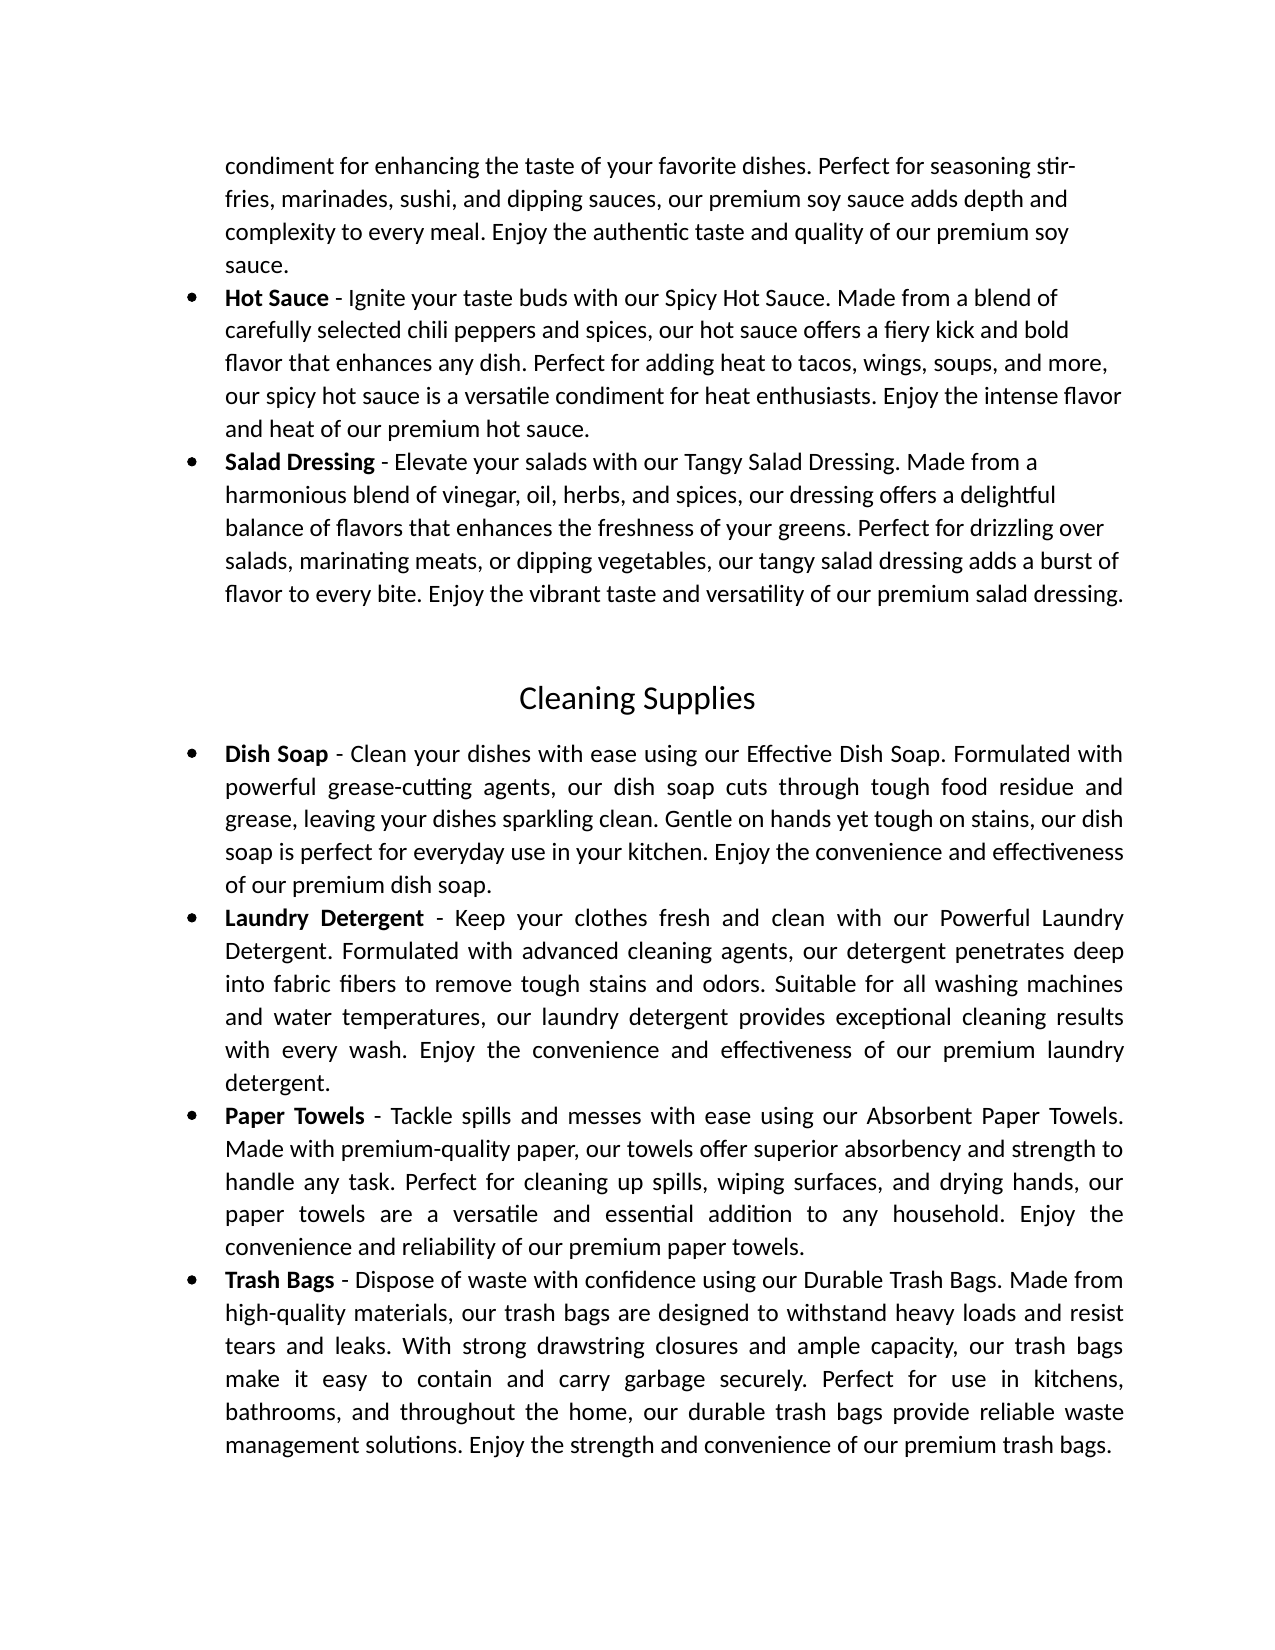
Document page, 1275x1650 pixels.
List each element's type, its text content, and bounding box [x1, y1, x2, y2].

list Trash Bags - Dispose of waste with confidence using our Durable Trash Bags. Made from high-quality materials, our trash bags are designed to withstand heavy loads and resist tears and leaks. With strong drawstring closures and ample capacity, our trash bags make it easy to contain and carry garbage securely. Perfect for use in kitchens, bathrooms, and throughout the home, our durable trash bags provide reliable waste management solutions. Enjoy the strength and convenience of our premium trash bags. [187, 1264, 1125, 1459]
list Hot Sauce - Ignite your taste buds with our Spicy Hot Sauce. Made from a blend of carefully selected chili peppers and spices, our hot sauce offers a fiery kick and bold flavor that enhances any dish. Perfect for adding heat to tacos, wings, soups, and more, our spicy hot sauce is a versatile condiment for heat enthusiasts. Enjoy the intense flavor and heat of our premium hot sauce. [187, 282, 1125, 444]
list Dish Soap - Clean your dishes with ease using our Effective Dish Soap. Formulated with powerful grease-cutting agents, our dish soap cuts through tough food residue and grease, leaving your dishes sparkling clean. Gentle on hands yet tough on stains, our dish soap is perfect for everyday use in your kitchen. Enjoy the convenience and effectiveness of our premium dish soap. [187, 738, 1125, 900]
list Salad Dressing - Elevate your salads with our Tangy Salad Dressing. Made from a harmonious blend of vinegar, oil, herbs, and spices, our dressing offers a delightful balance of flavors that enhances the freshness of your greens. Perfect for drizzling over salads, marinating meats, or dipping vegetables, our tangy salad dressing adds a burst of flavor to every bite. Enjoy the vibrant taste and versatility of our premium salad dressing. [187, 446, 1125, 608]
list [187, 150, 1125, 279]
list Laundry Detergent - Keep your clothes fresh and clean with our Powerful Laundry Detergent. Formulated with advanced cleaning agents, our detergent penetrates deep into fabric fibers to remove tough stains and odors. Suitable for all washing machines and water temperatures, our laundry detergent provides exceptional cleaning results with every wash. Enjoy the convenience and effectiveness of our premium laundry detergent. [187, 902, 1125, 1097]
list Paper Towels - Tackle spills and messes with ease using our Absorbent Paper Towels. Made with premium-quality paper, our towels offer superior absorbency and strength to handle any task. Perfect for cleaning up spills, wiping surfaces, and drying hands, our paper towels are a versatile and essential addition to any household. Enjoy the convenience and reliability of our premium paper towels. [187, 1100, 1125, 1262]
text Cleaning Supplies [150, 677, 1125, 718]
